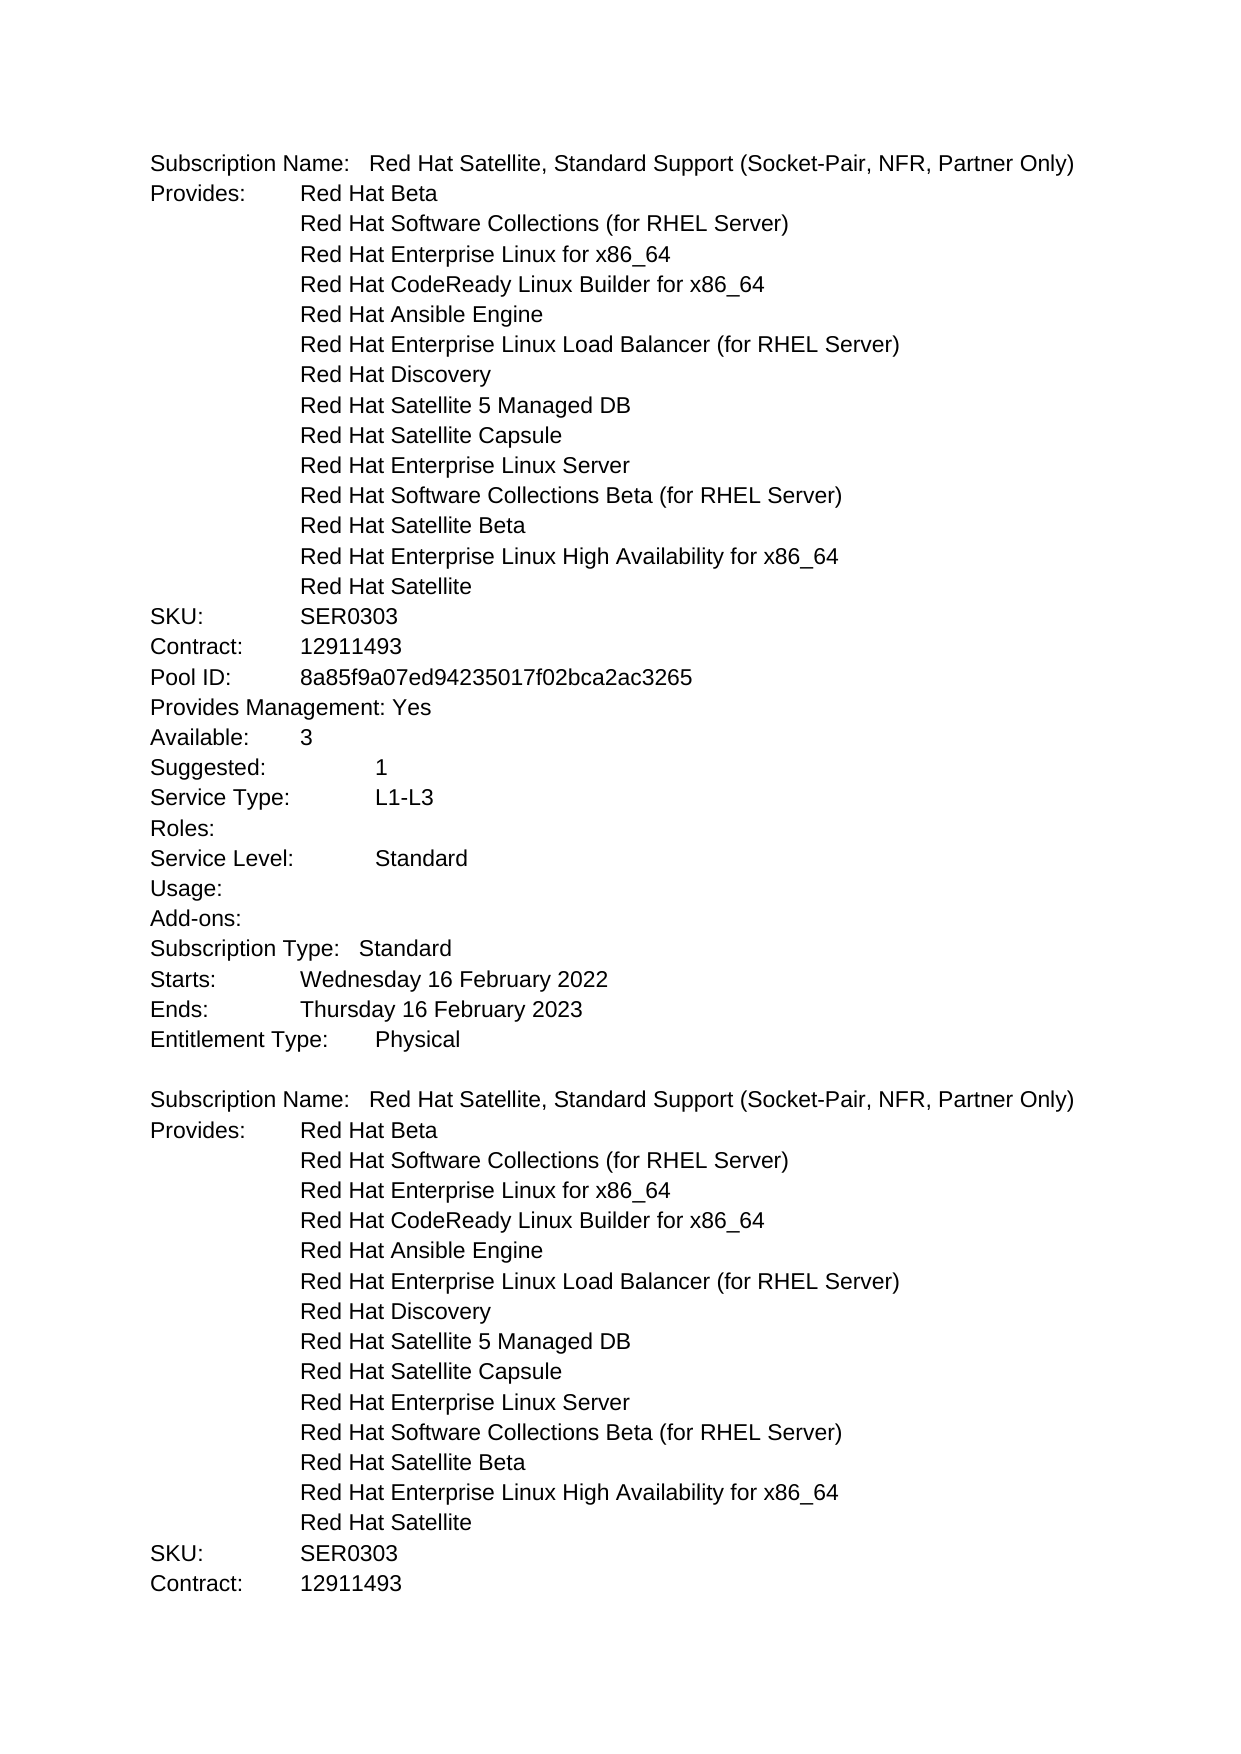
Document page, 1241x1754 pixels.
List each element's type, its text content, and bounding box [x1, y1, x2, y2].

text Red Hat Satellite [150, 573, 1090, 599]
text Red Hat Satellite Beta [150, 512, 1090, 539]
text Red Hat Satellite 5 Managed DB [150, 392, 1090, 418]
text Red Hat Satellite [150, 1509, 1090, 1536]
text Red Hat Software Collections Beta (for RHEL Server) [150, 1419, 1090, 1445]
text Suggested: 1 [150, 754, 1090, 781]
text Red Hat Software Collections Beta (for RHEL Server) [150, 482, 1090, 509]
text Red Hat Enterprise Linux High Availability for x86_64 [150, 543, 1090, 569]
text Red Hat Enterprise Linux Server [150, 1388, 1090, 1415]
text Red Hat Enterprise Linux for x86_64 [150, 1177, 1090, 1203]
text Red Hat CodeReady Linux Builder for x86_64 [150, 1207, 1090, 1234]
text Red Hat Software Collections (for RHEL Server) [150, 210, 1090, 237]
text Red Hat Enterprise Linux Server [150, 452, 1090, 478]
text SKU: SER0303 [150, 603, 1090, 629]
text Red Hat CodeReady Linux Builder for x86_64 [150, 271, 1090, 297]
text Red Hat Enterprise Linux Load Balancer (for RHEL Server) [150, 331, 1090, 358]
text Red Hat Discovery [150, 361, 1090, 388]
text Starts: Wednesday 16 February 2022 [150, 966, 1090, 992]
text Red Hat Software Collections (for RHEL Server) [150, 1147, 1090, 1173]
text Pool ID: 8a85f9a07ed94235017f02bca2ac3265 [150, 663, 1090, 690]
text Red Hat Ansible Engine [150, 1237, 1090, 1264]
text SKU: SER0303 [150, 1539, 1090, 1566]
text Red Hat Satellite 5 Managed DB [150, 1328, 1090, 1354]
text Service Type: L1-L3 [150, 784, 1090, 811]
text Provides: Red Hat Beta [150, 180, 1090, 207]
text Red Hat Enterprise Linux Load Balancer (for RHEL Server) [150, 1268, 1090, 1294]
text Entitlement Type: Physical [150, 1026, 1090, 1052]
text Available: 3 [150, 724, 1090, 750]
text Red Hat Enterprise Linux High Availability for x86_64 [150, 1479, 1090, 1506]
text Red Hat Ansible Engine [150, 301, 1090, 327]
text Ends: Thursday 16 February 2023 [150, 996, 1090, 1022]
text Add-ons: [150, 905, 1090, 932]
text Subscription Type: Standard [150, 935, 1090, 962]
text Red Hat Satellite Capsule [150, 422, 1090, 448]
text Subscription Name: Red Hat Satellite, Standard Support (Socket-Pair, NFR, Partner Only) [150, 1086, 1090, 1113]
text Subscription Name: Red Hat Satellite, Standard Support (Socket-Pair, NFR, Partner Only) [150, 150, 1090, 176]
text Red Hat Satellite Capsule [150, 1358, 1090, 1385]
text Roles: [150, 814, 1090, 841]
text Red Hat Discovery [150, 1298, 1090, 1324]
text Contract: 12911493 [150, 633, 1090, 660]
text Provides Management: Yes [150, 694, 1090, 720]
text Red Hat Satellite Beta [150, 1449, 1090, 1475]
text Contract: 12911493 [150, 1570, 1090, 1596]
text Usage: [150, 875, 1090, 901]
text Service Level: Standard [150, 845, 1090, 871]
text Red Hat Enterprise Linux for x86_64 [150, 241, 1090, 267]
text Provides: Red Hat Beta [150, 1117, 1090, 1143]
